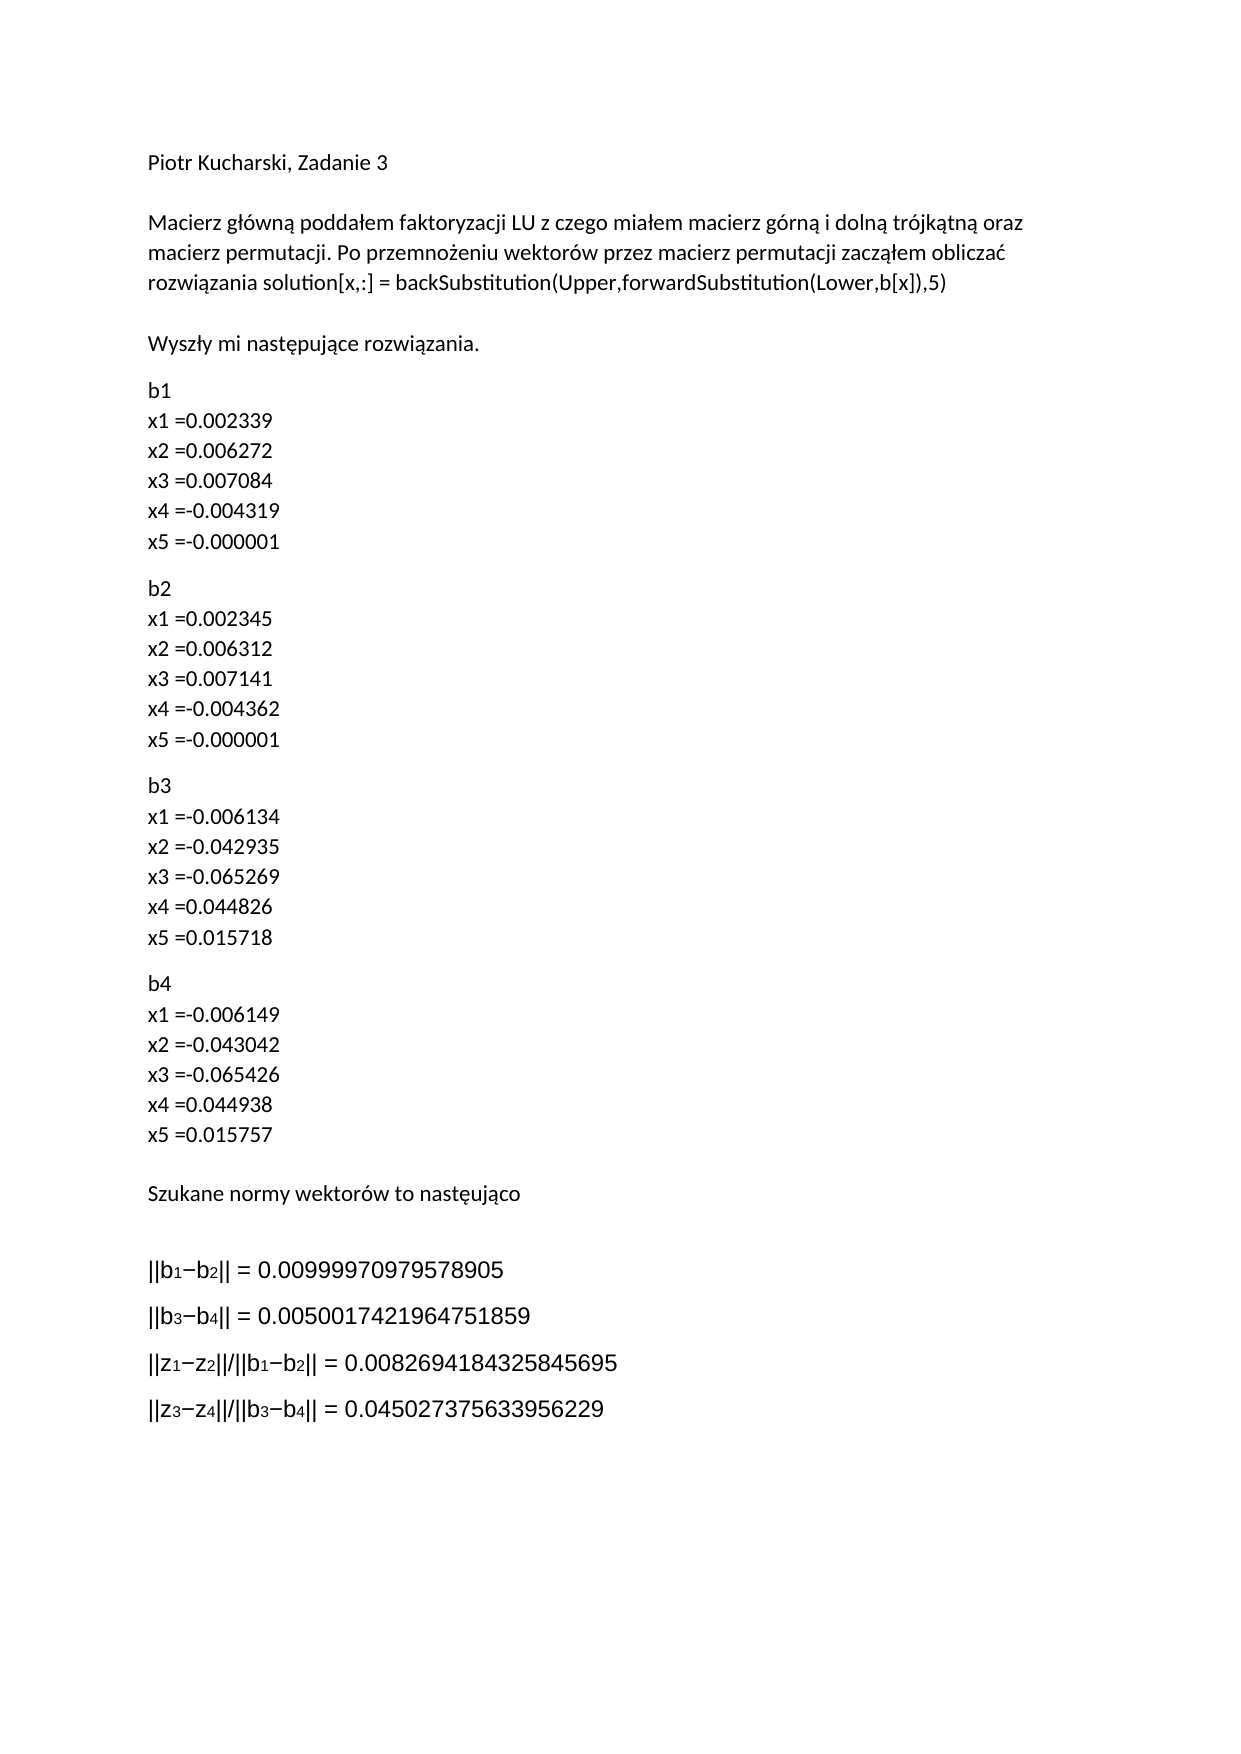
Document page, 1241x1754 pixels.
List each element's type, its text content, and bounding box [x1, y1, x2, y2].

text b4 x1 =-0.006149 x2 =-0.043042 x3 =-0.065426 x4 =0.044938 x5 =0.015757 Szukane normy wektorów to nastęująco [148, 969, 1093, 1207]
text ||z3−z4||/||b3−b4|| = 0.045027375633956229 [148, 1395, 1093, 1423]
text ||b3−b4|| = 0.0050017421964751859 [148, 1302, 1093, 1330]
text Piotr Kucharski, Zadanie 3 Macierz główną poddałem faktoryzacji LU z czego miałem macierz górną i dolną trójkątną oraz macierz permutacji. Po przemnożeniu wektorów przez macierz permutacji zacząłem obliczać rozwiązania solution[x,:] = backSubstitution(Upper,forwardSubstitution(Lower,b[x]),5) Wyszły mi następujące rozwiązania. [148, 148, 1093, 357]
text ||z1−z2||/||b1−b2|| = 0.0082694184325845695 [148, 1349, 1093, 1376]
text b1 x1 =0.002339 x2 =0.006272 x3 =0.007084 x4 =-0.004319 x5 =-0.000001 [148, 376, 1093, 555]
text ||b1−b2|| = 0.00999970979578905 [148, 1226, 1093, 1283]
text b2 x1 =0.002345 x2 =0.006312 x3 =0.007141 x4 =-0.004362 x5 =-0.000001 [148, 574, 1093, 753]
text b3 x1 =-0.006134 x2 =-0.042935 x3 =-0.065269 x4 =0.044826 x5 =0.015718 [148, 772, 1093, 951]
